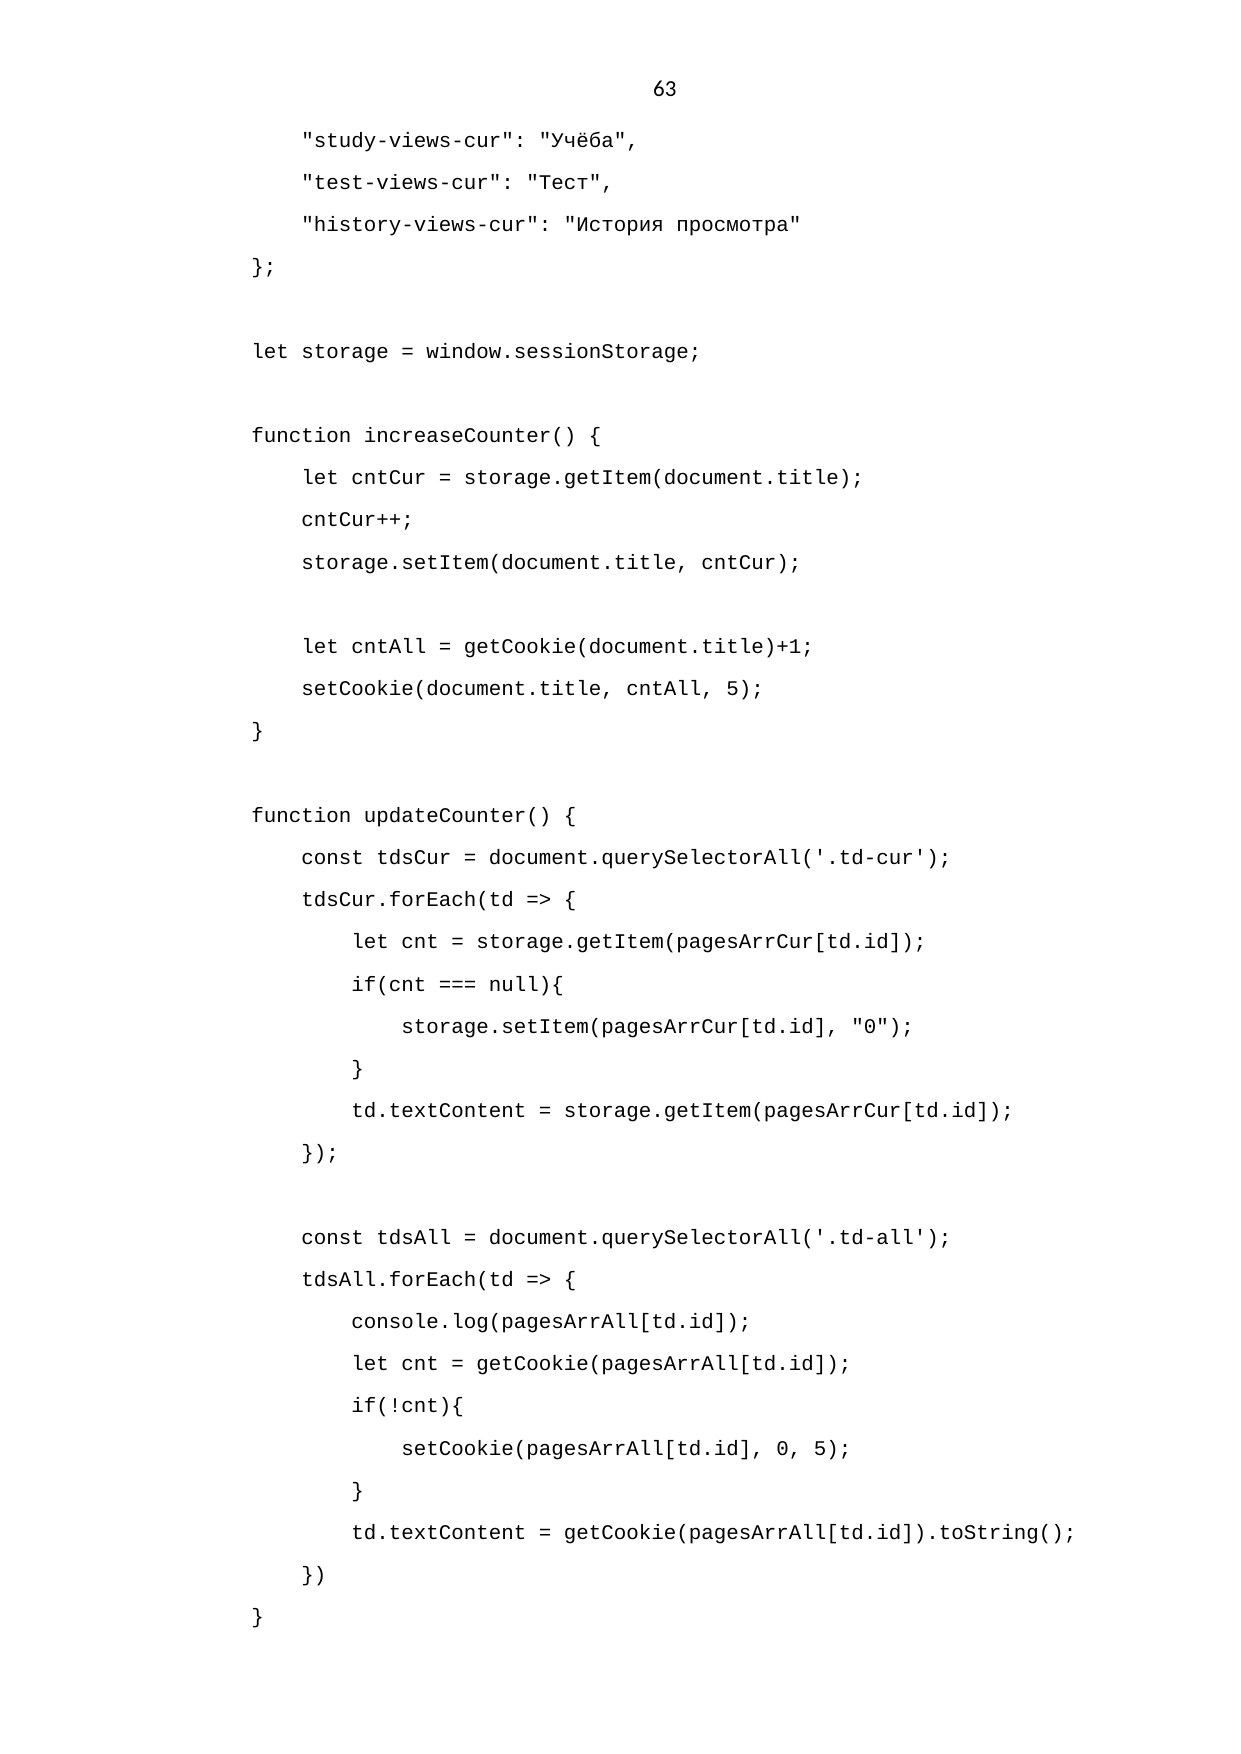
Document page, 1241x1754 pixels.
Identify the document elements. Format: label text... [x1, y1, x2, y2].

text function increaseCounter() { [251, 425, 1152, 449]
text setCookie(document.title, cntAll, 5); [251, 678, 1152, 702]
text if(!cnt){ [251, 1395, 1152, 1419]
text }); [251, 1142, 1152, 1166]
text const tdsCur = document.querySelectorAll('.td-cur'); [251, 847, 1152, 871]
text storage.setItem(document.title, cntCur); [251, 552, 1152, 575]
text let cnt = storage.getItem(pagesArrCur[td.id]); [251, 931, 1152, 955]
text } [251, 1058, 1152, 1082]
text "study-views-cur": "Учёба", [251, 130, 1152, 153]
text setCookie(pagesArrAll[td.id], 0, 5); [251, 1438, 1152, 1461]
text } [251, 1606, 1152, 1630]
text let cntCur = storage.getItem(document.title); [251, 467, 1152, 491]
text if(cnt === null){ [251, 973, 1152, 997]
text cntCur++; [251, 509, 1152, 533]
text }; [251, 256, 1152, 280]
text let cntAll = getCookie(document.title)+1; [251, 636, 1152, 660]
text td.textContent = getCookie(pagesArrAll[td.id]).toString(); [251, 1522, 1152, 1546]
text "test-views-cur": "Тест", [251, 172, 1152, 196]
text }) [251, 1564, 1152, 1588]
text tdsCur.forEach(td => { [251, 889, 1152, 913]
text let cnt = getCookie(pagesArrAll[td.id]); [251, 1353, 1152, 1377]
text let storage = window.sessionStorage; [251, 341, 1152, 364]
text "history-views-cur": "История просмотра" [251, 214, 1152, 238]
text td.textContent = storage.getItem(pagesArrCur[td.id]); [251, 1100, 1152, 1124]
text function updateCounter() { [251, 805, 1152, 828]
text } [251, 720, 1152, 744]
text storage.setItem(pagesArrCur[td.id], "0"); [251, 1016, 1152, 1039]
text const tdsAll = document.querySelectorAll('.td-all'); [251, 1227, 1152, 1250]
text tdsAll.forEach(td => { [251, 1269, 1152, 1292]
text } [251, 1480, 1152, 1503]
text console.log(pagesArrAll[td.id]); [251, 1311, 1152, 1335]
